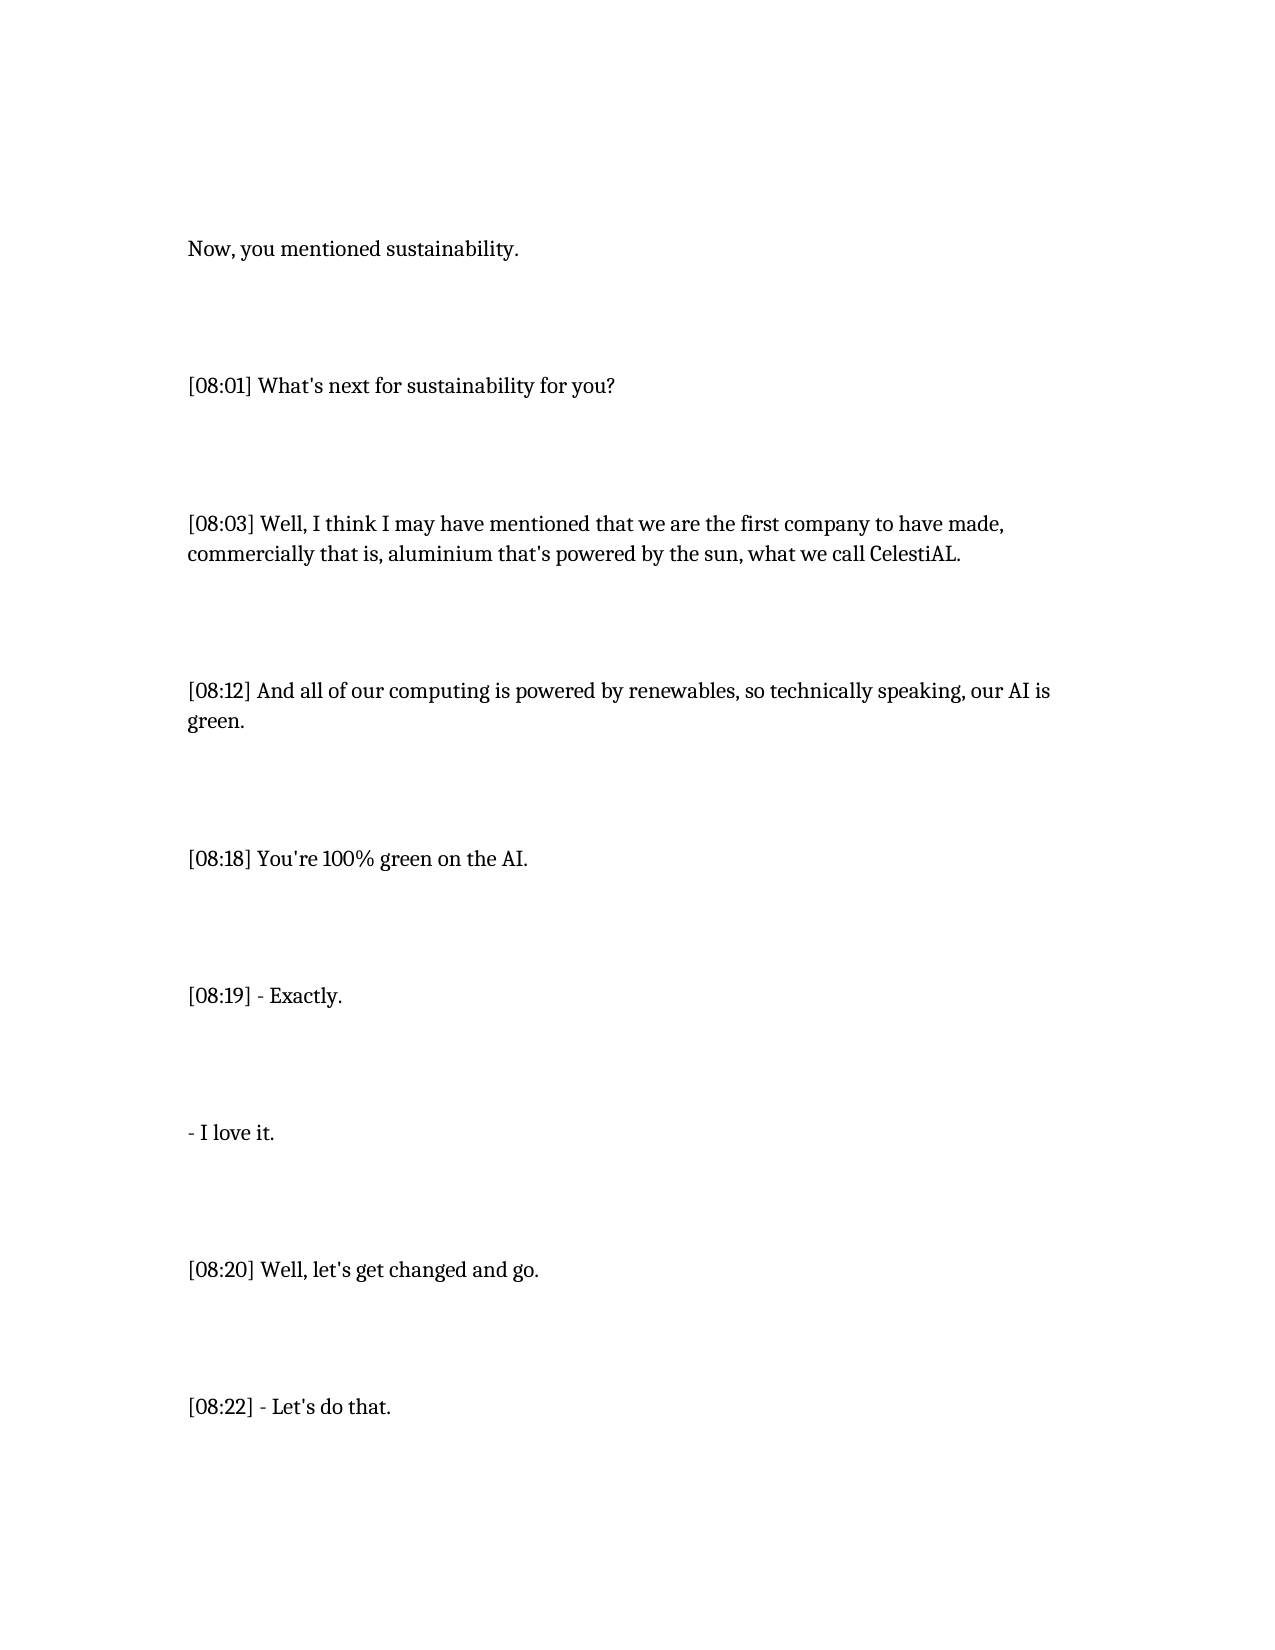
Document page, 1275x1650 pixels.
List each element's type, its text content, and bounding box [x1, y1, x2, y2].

text - I love it. [187, 1120, 1087, 1146]
text Now, you mentioned sustainability. [187, 236, 1087, 262]
text [08:12] And all of our computing is powered by renewables, so technically speaking, our AI is green. [187, 678, 1087, 734]
text [08:03] Well, I think I may have mentioned that we are the first company to have made, commercially that is, aluminium that's powered by the sun, what we call CelestiAL. [187, 511, 1087, 567]
text [08:01] What's next for sustainability for you? [187, 373, 1087, 400]
text [08:18] You're 100% green on the AI. [187, 845, 1087, 872]
text [08:22] - Let's do that. [187, 1394, 1087, 1420]
text [08:20] Well, let's get changed and go. [187, 1257, 1087, 1283]
text [08:19] - Exactly. [187, 982, 1087, 1009]
